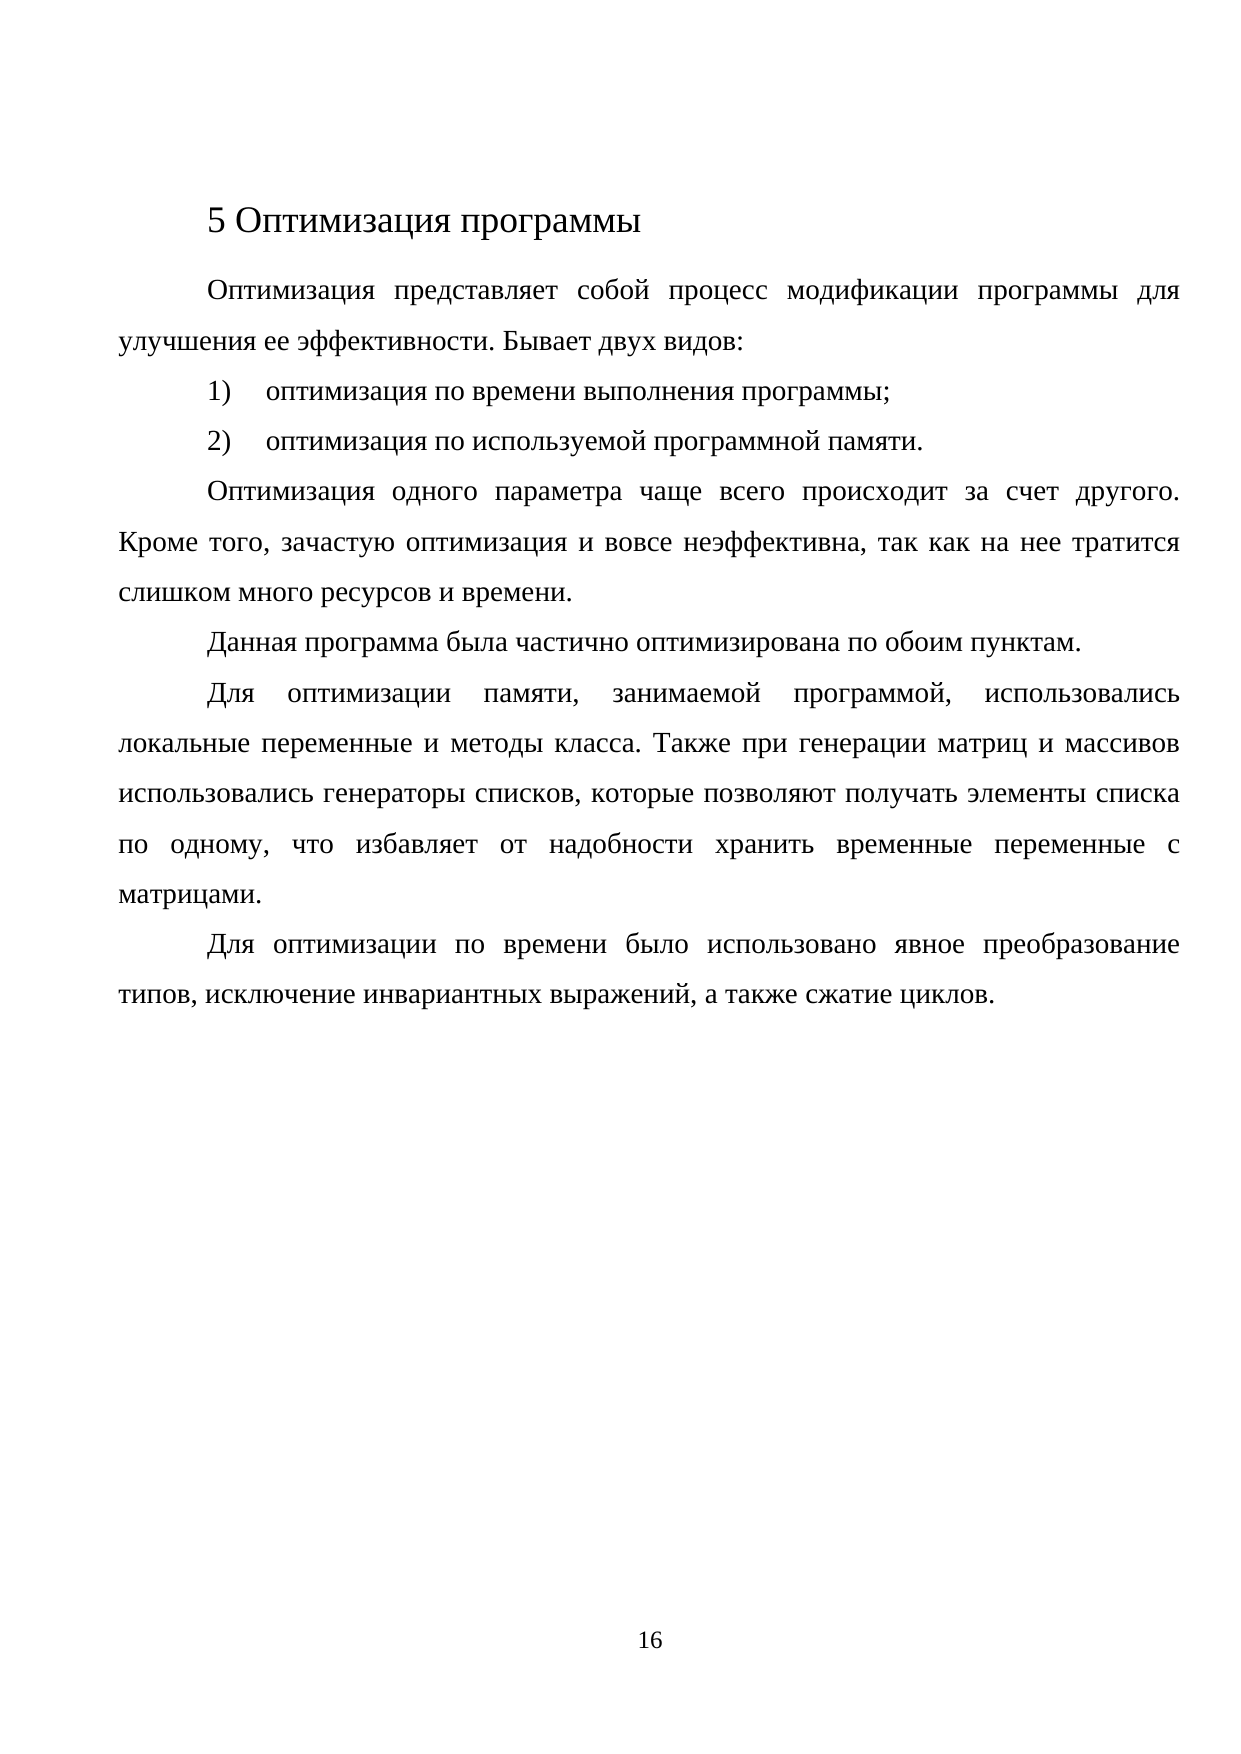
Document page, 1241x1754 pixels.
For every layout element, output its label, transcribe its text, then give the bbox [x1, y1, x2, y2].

text Оптимизация одного параметра чаще всего происходит за счет другого. Кроме того, зачастую оптимизация и вовсе неэффективна, так как на нее тратится слишком много ресурсов и времени. [118, 473, 1181, 608]
text Для оптимизации по времени было использовано явное преобразование типов, исключение инвариантных выражений, а также сжатие циклов. [118, 926, 1181, 1010]
subtitle 5 Оптимизация программы [118, 198, 1181, 241]
text Данная программа была частично оптимизирована по обоим пунктам. [118, 624, 1181, 658]
list оптимизация по используемой программной памяти. [193, 423, 1181, 457]
text Оптимизация представляет собой процесс модификации программы для улучшения ее эффективности. Бывает двух видов: [118, 272, 1181, 356]
list оптимизация по времени выполнения программы; [193, 373, 1181, 406]
text Для оптимизации памяти, занимаемой программой, использовались локальные переменные и методы класса. Также при генерации матриц и массивов использовались генераторы списков, которые позволяют получать элементы списка по одному, что избавляет от надобности хранить временные переменные с матрицами. [118, 675, 1181, 909]
